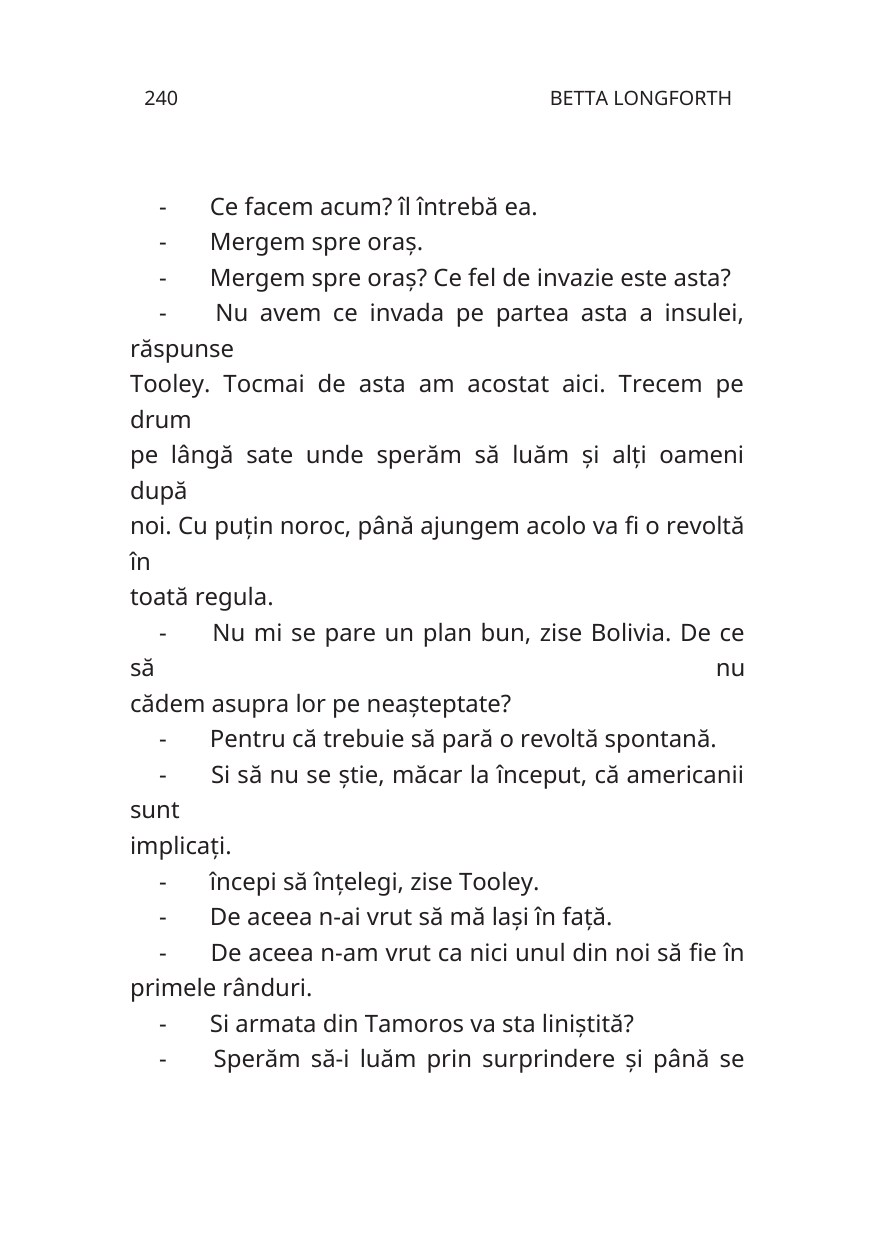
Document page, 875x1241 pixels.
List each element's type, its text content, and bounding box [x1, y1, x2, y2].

list Nu avem ce invada pe partea asta a insulei, răspunse Tooley. Tocmai de asta am acostat aici. Trecem pe drum pe lângă sate unde sperăm să luăm şi alţi oameni după noi. Cu puţin noroc, până ajungem acolo va fi o revoltă în toată regula. [130, 293, 745, 613]
list Mergem spre oraş? Ce fel de invazie este asta? [130, 258, 747, 293]
list Nu mi se pare un plan bun, zise Bolivia. De ce să nu cădem asupra lor pe neaşteptate? [130, 613, 745, 719]
list Ce facem acum? îl întrebă ea. [130, 187, 747, 222]
list Pentru că trebuie să pară o revoltă spontană. [130, 719, 747, 755]
list Mergem spre oraş. [130, 222, 747, 258]
list Si armata din Tamoros va sta liniştită? [130, 1004, 747, 1039]
list începi să înţelegi, zise Tooley. [130, 862, 747, 897]
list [130, 1039, 745, 1075]
list De aceea n-am vrut ca nici unul din noi să fie în primele rânduri. [130, 933, 745, 1004]
list De aceea n-ai vrut să mă laşi în faţă. [130, 897, 747, 933]
list Si să nu se ştie, măcar la început, că americanii sunt implicaţi. [130, 755, 745, 862]
